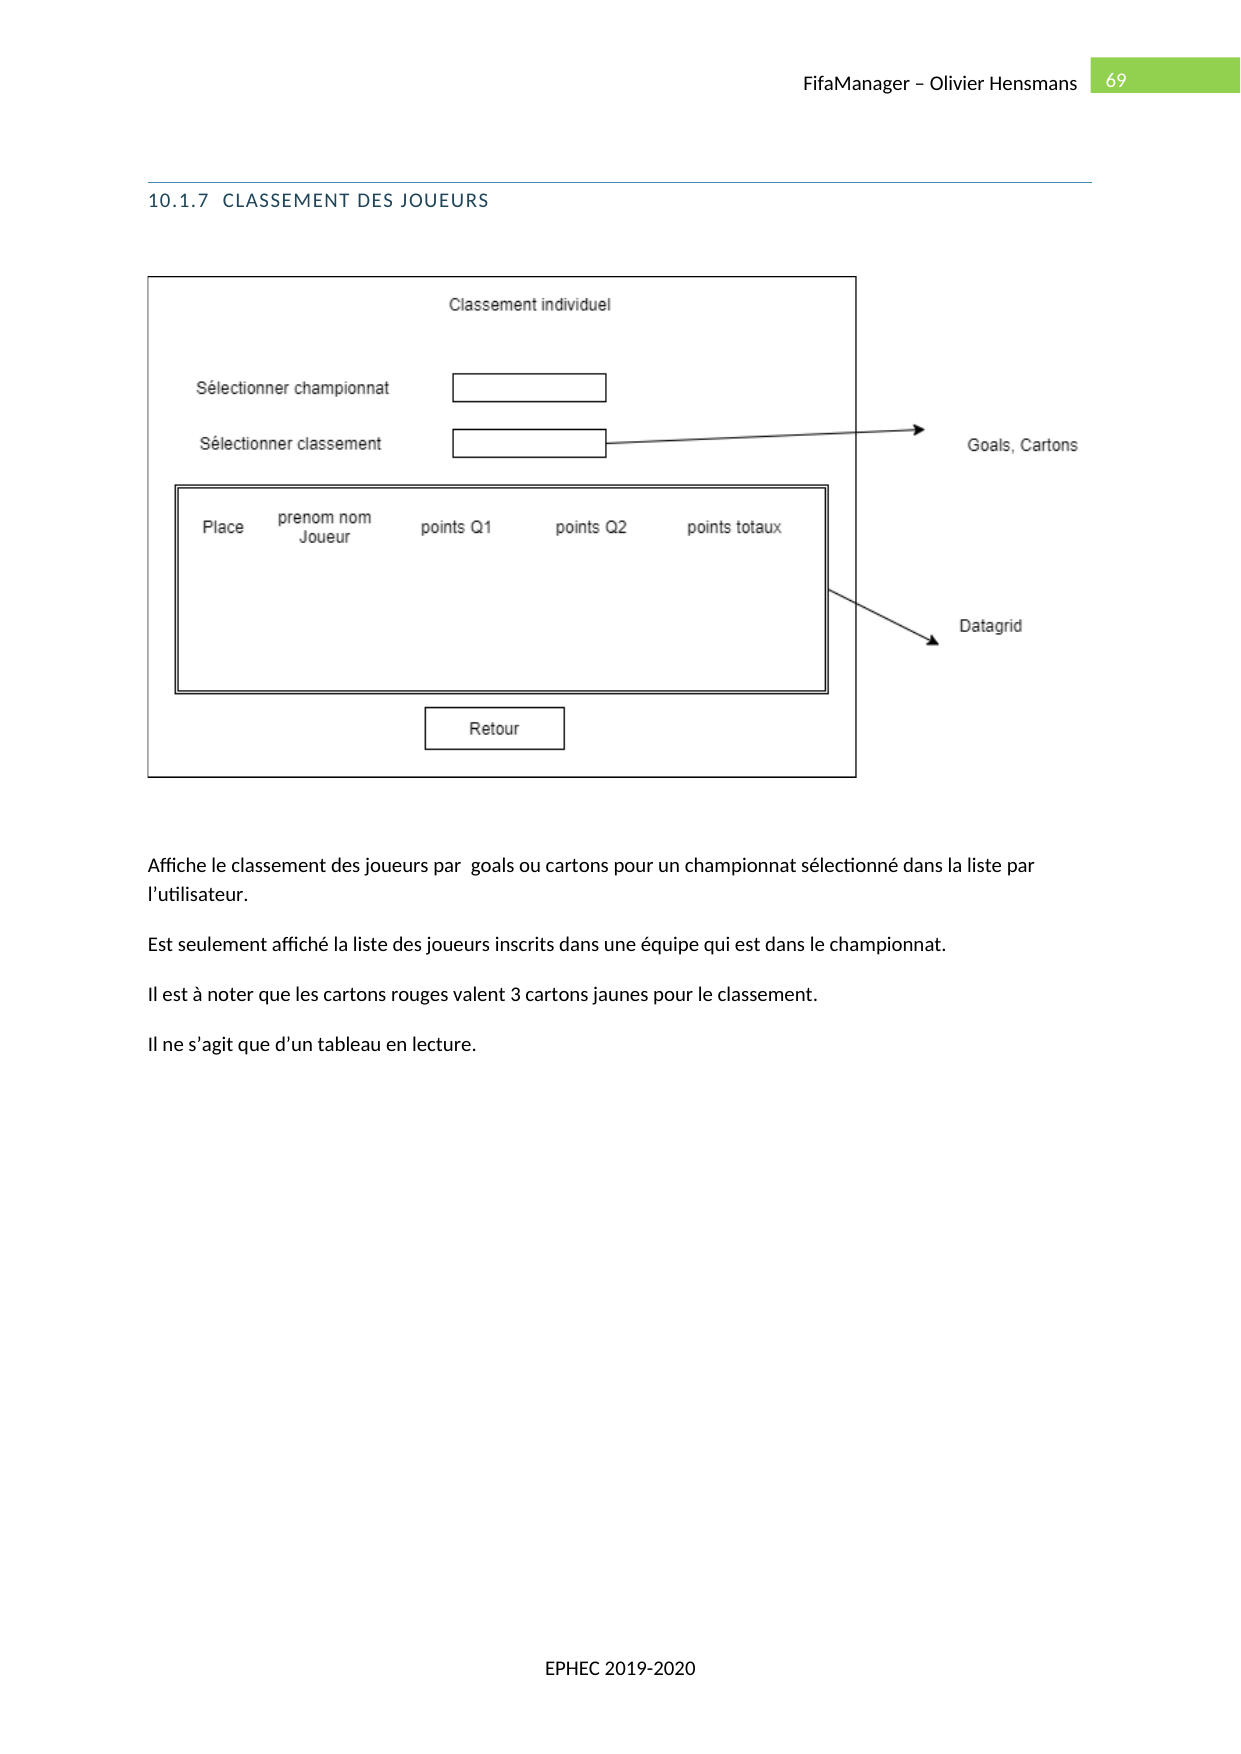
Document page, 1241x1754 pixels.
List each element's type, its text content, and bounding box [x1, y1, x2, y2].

text Il est à noter que les cartons rouges valent 3 cartons jaunes pour le classement. [148, 981, 1092, 1007]
text Affiche le classement des joueurs par goals ou cartons pour un championnat sélectionné dans la liste par l’utilisateur. [148, 852, 1092, 907]
subtitle Classement des joueurs [148, 183, 1092, 212]
picture [147, 276, 1093, 778]
text Est seulement affiché la liste des joueurs inscrits dans une équipe qui est dans le championnat. [148, 931, 1092, 957]
text Il ne s’agit que d’un tableau en lecture. [148, 1031, 1092, 1057]
